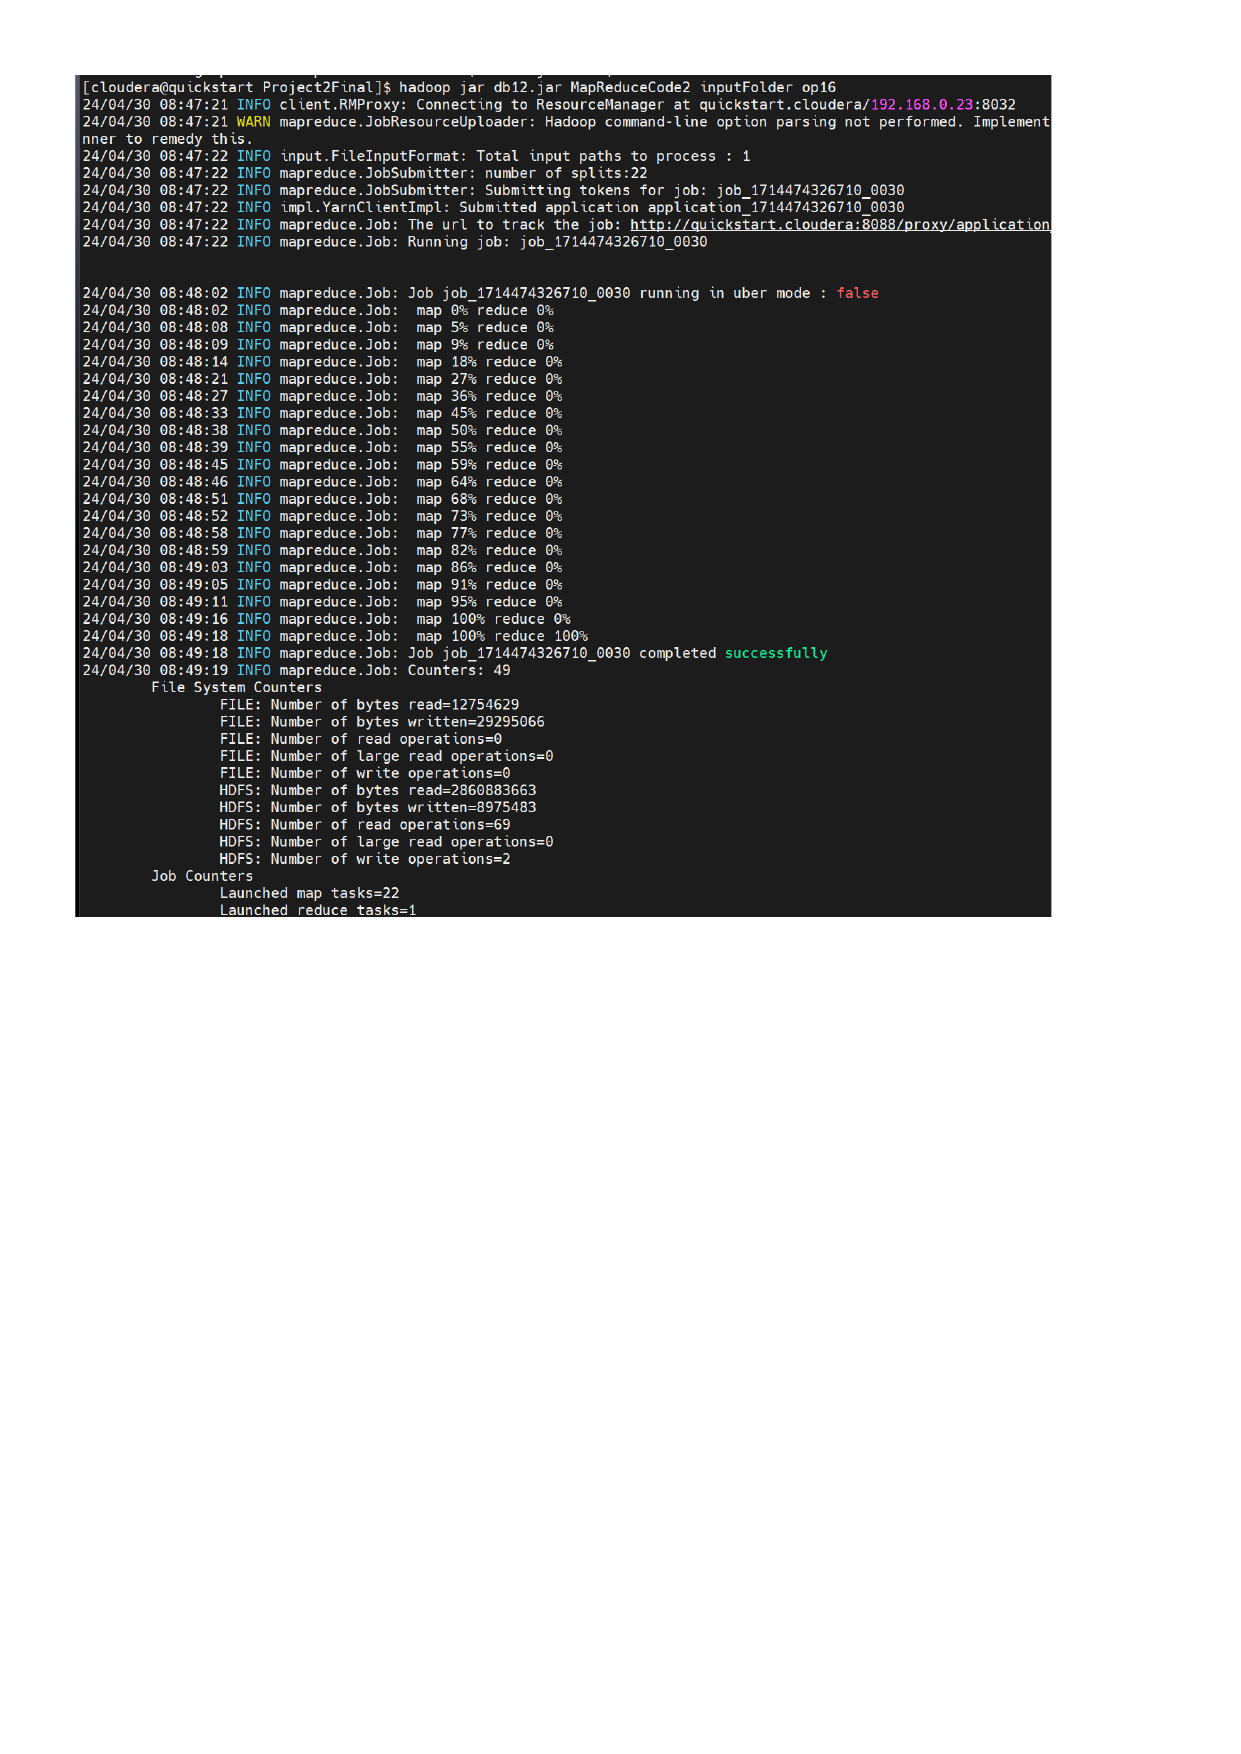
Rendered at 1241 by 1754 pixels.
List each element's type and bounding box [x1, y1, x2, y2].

picture [75, 75, 1052, 917]
